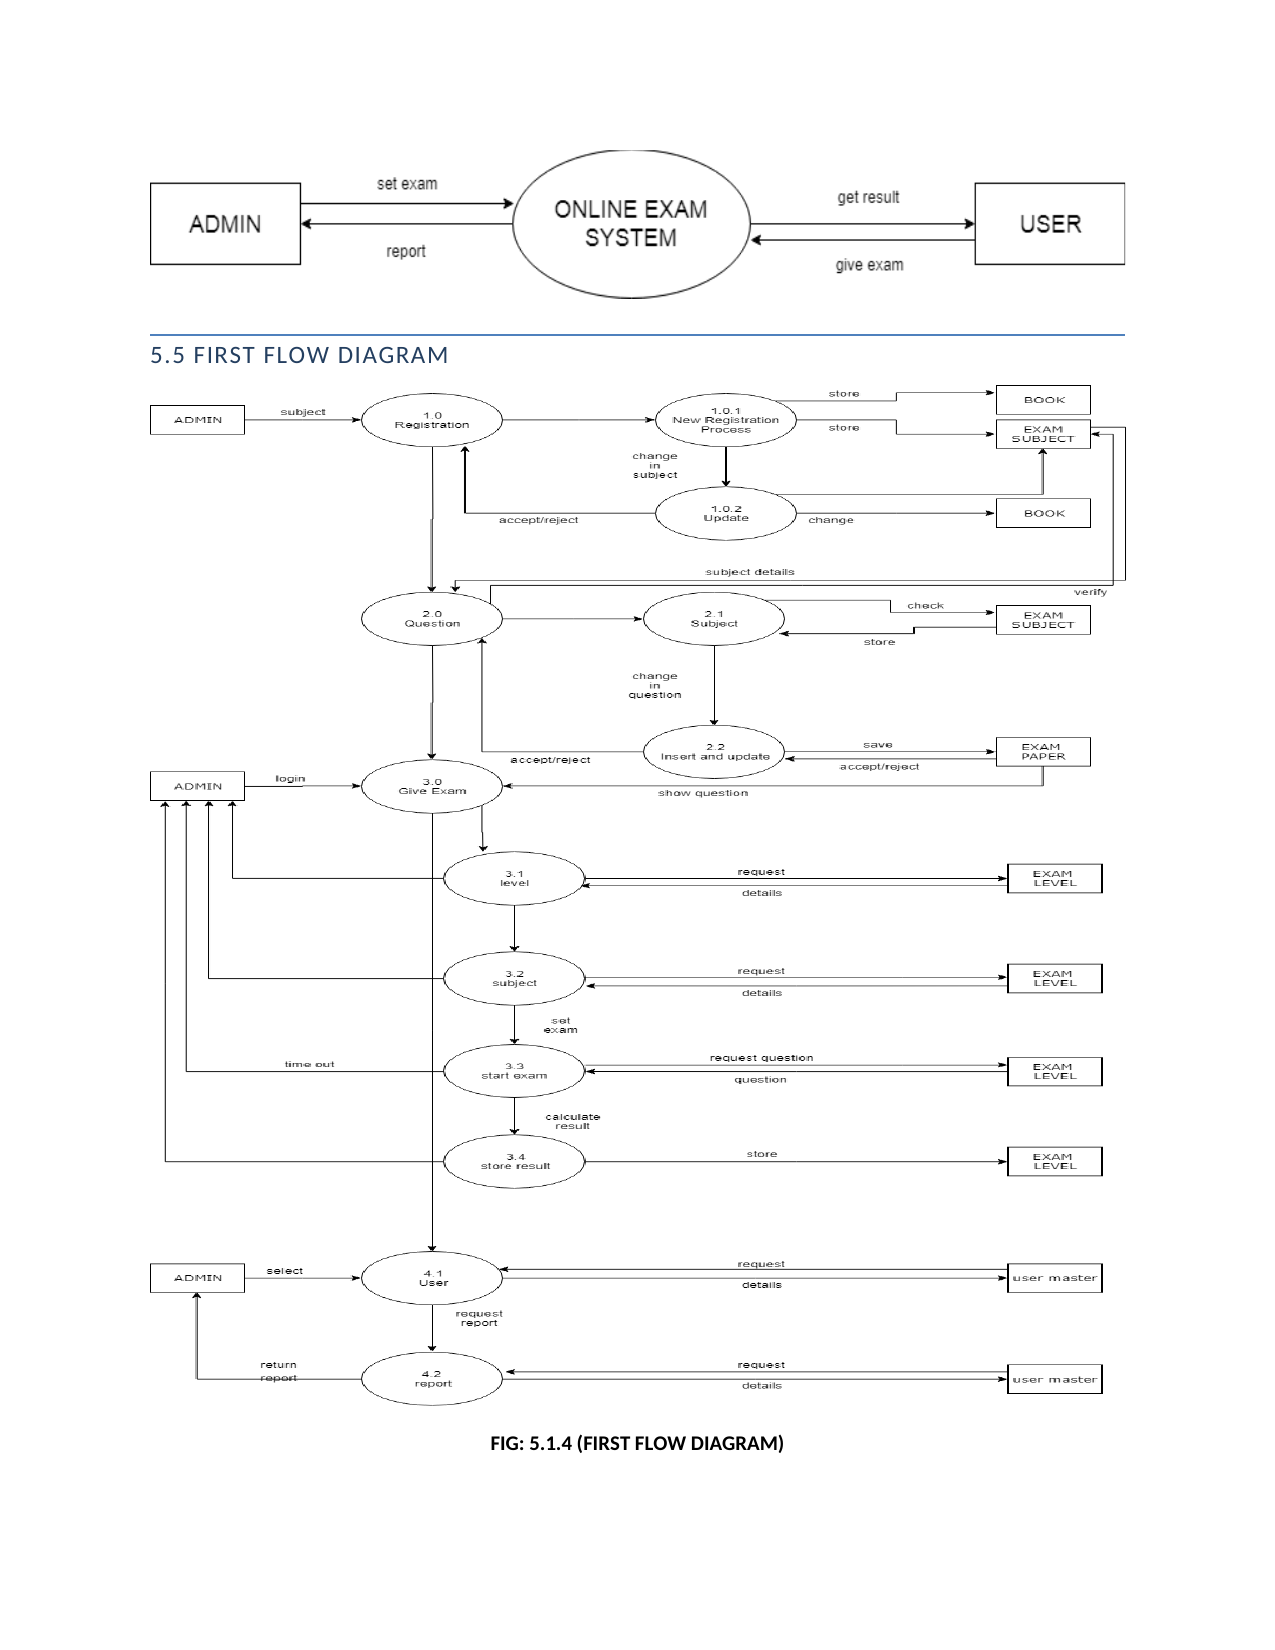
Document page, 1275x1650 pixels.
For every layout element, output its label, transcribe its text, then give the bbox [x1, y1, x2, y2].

picture [150, 150, 1125, 299]
text FIG: 5.1.4 (FIRST FLOW DIAGRAM) [150, 1431, 1125, 1456]
picture [150, 385, 1136, 1406]
subtitle 5.5 FIRST FLOW DIAGRAM [150, 336, 1125, 370]
